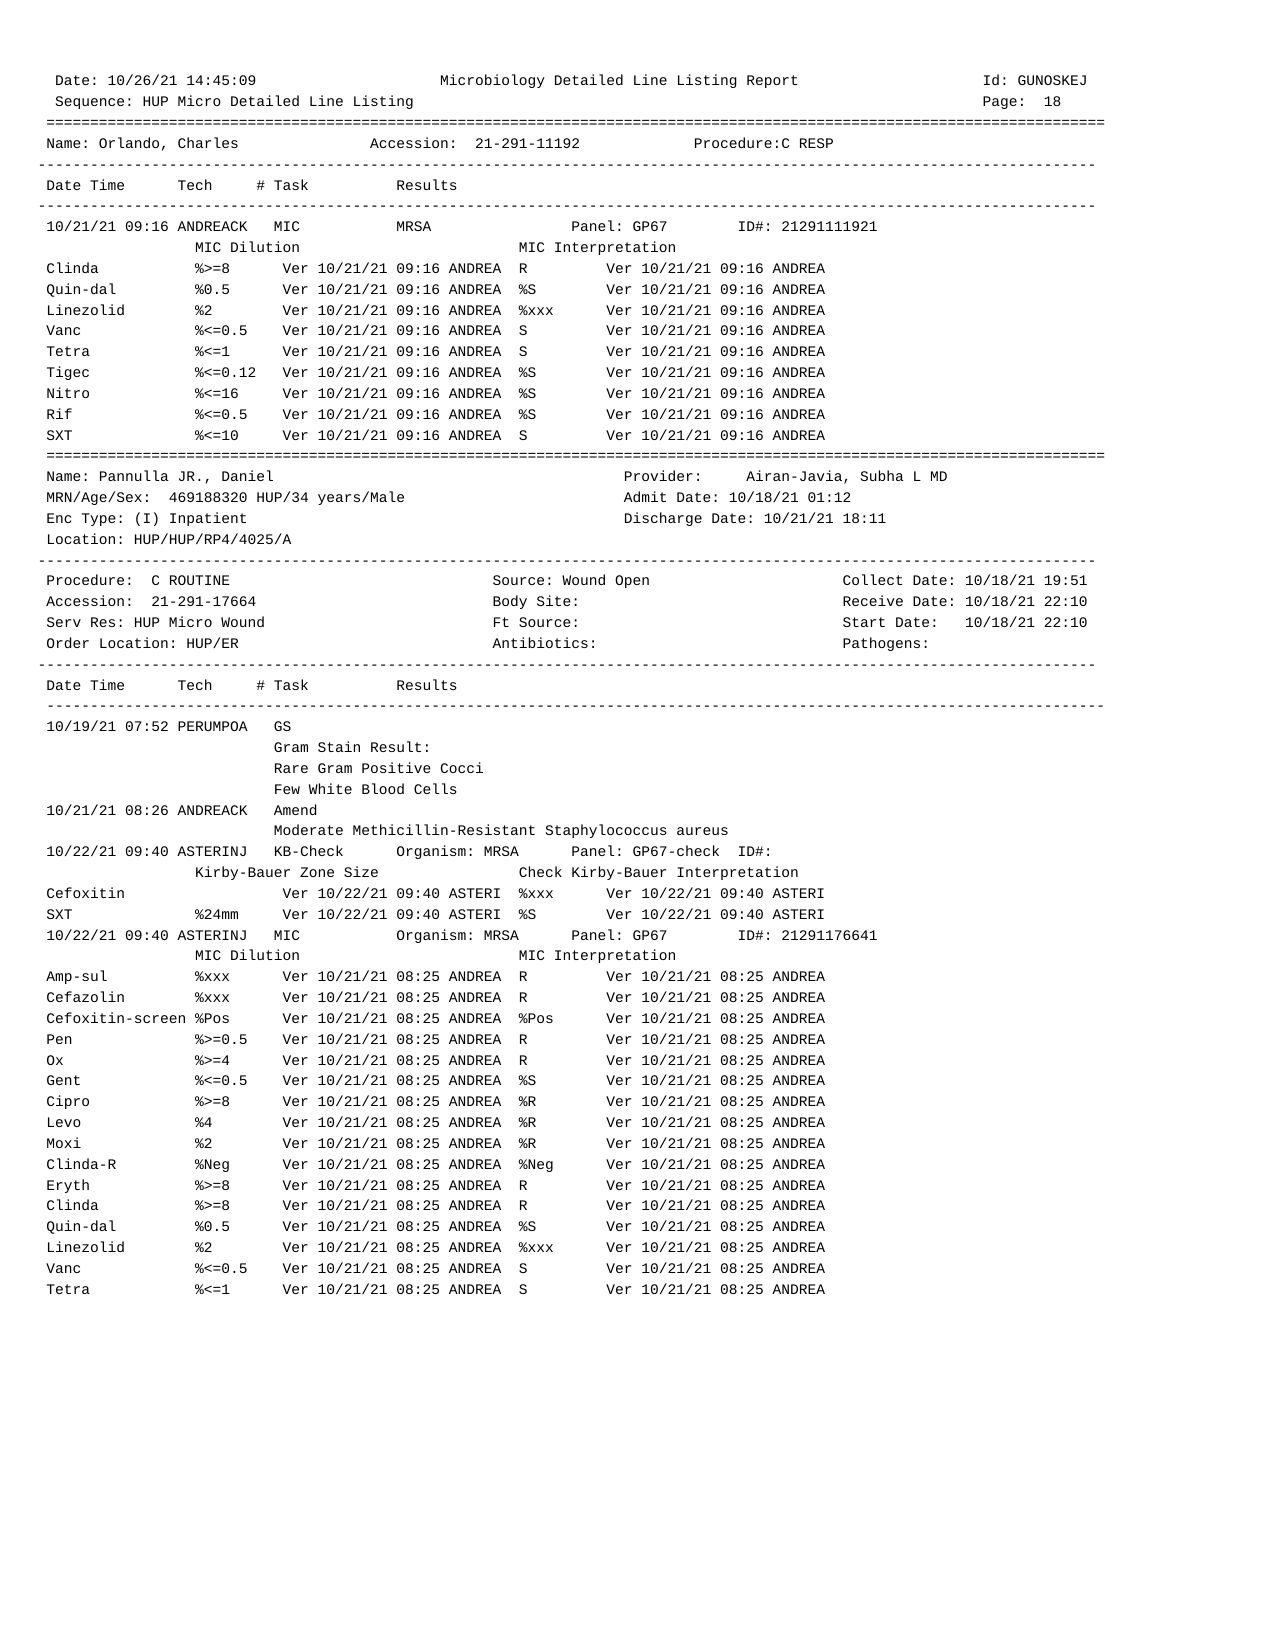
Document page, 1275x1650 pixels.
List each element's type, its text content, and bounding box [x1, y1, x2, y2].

text 10/21/21 09:16 ANDREACK MIC MRSA Panel: GP67 ID#: 21291111921 [37, 219, 1262, 236]
text Rif %<=0.5 Ver 10/21/21 09:16 ANDREA %S Ver 10/21/21 09:16 ANDREA [37, 407, 1262, 423]
text Name: Orlando, Charles Accession: 21-291-11192 Procedure:C RESP [37, 136, 1262, 153]
text Cefazolin %xxx Ver 10/21/21 08:25 ANDREA R Ver 10/21/21 08:25 ANDREA [37, 990, 1262, 1007]
text ========================================================================================================================= [37, 449, 1262, 465]
text ========================================================================================================================= [37, 115, 1262, 132]
text Tigec %<=0.12 Ver 10/21/21 09:16 ANDREA %S Ver 10/21/21 09:16 ANDREA [37, 365, 1262, 382]
text 10/21/21 08:26 ANDREACK Amend [37, 803, 1262, 819]
text Tetra %<=1 Ver 10/21/21 08:25 ANDREA S Ver 10/21/21 08:25 ANDREA [37, 1282, 1262, 1298]
text Eryth %>=8 Ver 10/21/21 08:25 ANDREA R Ver 10/21/21 08:25 ANDREA [37, 1178, 1262, 1194]
text Amp-sul %xxx Ver 10/21/21 08:25 ANDREA R Ver 10/21/21 08:25 ANDREA [37, 969, 1262, 986]
text SXT %<=10 Ver 10/21/21 09:16 ANDREA S Ver 10/21/21 09:16 ANDREA [37, 428, 1262, 444]
text Quin-dal %0.5 Ver 10/21/21 08:25 ANDREA %S Ver 10/21/21 08:25 ANDREA [37, 1219, 1262, 1236]
text Pen %>=0.5 Ver 10/21/21 08:25 ANDREA R Ver 10/21/21 08:25 ANDREA [37, 1032, 1262, 1048]
text Enc Type: (I) Inpatient Discharge Date: 10/21/21 18:11 [37, 511, 1262, 528]
text Gent %<=0.5 Ver 10/21/21 08:25 ANDREA %S Ver 10/21/21 08:25 ANDREA [37, 1074, 1262, 1090]
text Cefoxitin Ver 10/22/21 09:40 ASTERI %xxx Ver 10/22/21 09:40 ASTERI [37, 886, 1262, 903]
text Serv Res: HUP Micro Wound Ft Source: Start Date: 10/18/21 22:10 [37, 615, 1262, 632]
text Clinda-R %Neg Ver 10/21/21 08:25 ANDREA %Neg Ver 10/21/21 08:25 ANDREA [37, 1157, 1262, 1173]
text Clinda %>=8 Ver 10/21/21 08:25 ANDREA R Ver 10/21/21 08:25 ANDREA [37, 1199, 1262, 1215]
text Cefoxitin-screen %Pos Ver 10/21/21 08:25 ANDREA %Pos Ver 10/21/21 08:25 ANDREA [37, 1011, 1262, 1028]
text Kirby-Bauer Zone Size Check Kirby-Bauer Interpretation [37, 865, 1262, 882]
text MIC Dilution MIC Interpretation [37, 949, 1262, 965]
text 10/22/21 09:40 ASTERINJ KB-Check Organism: MRSA Panel: GP67-check ID#: [37, 844, 1262, 861]
text Date Time Tech # Task Results [37, 178, 1262, 194]
text 10/19/21 07:52 PERUMPOA GS [37, 719, 1262, 736]
text Date Time Tech # Task Results [37, 678, 1262, 694]
text Linezolid %2 Ver 10/21/21 09:16 ANDREA %xxx Ver 10/21/21 09:16 ANDREA [37, 303, 1262, 319]
text Name: Pannulla JR., Daniel Provider: Airan-Javia, Subha L MD [37, 469, 1262, 486]
text ------------------------------------------------------------------------------------------------------------------------- [37, 199, 1262, 215]
text Quin-dal %0.5 Ver 10/21/21 09:16 ANDREA %S Ver 10/21/21 09:16 ANDREA [37, 282, 1262, 298]
text Moderate Methicillin-Resistant Staphylococcus aureus [37, 824, 1262, 840]
text ------------------------------------------------------------------------------------------------------------------------- [37, 657, 1262, 673]
text Clinda %>=8 Ver 10/21/21 09:16 ANDREA R Ver 10/21/21 09:16 ANDREA [37, 261, 1262, 278]
text ------------------------------------------------------------------------------------------------------------------------- [37, 157, 1262, 173]
text Levo %4 Ver 10/21/21 08:25 ANDREA %R Ver 10/21/21 08:25 ANDREA [37, 1115, 1262, 1132]
text Procedure: C ROUTINE Source: Wound Open Collect Date: 10/18/21 19:51 [37, 574, 1262, 590]
text MRN/Age/Sex: 469188320 HUP/34 years/Male Admit Date: 10/18/21 01:12 [37, 490, 1262, 507]
text Linezolid %2 Ver 10/21/21 08:25 ANDREA %xxx Ver 10/21/21 08:25 ANDREA [37, 1240, 1262, 1257]
text Order Location: HUP/ER Antibiotics: Pathogens: [37, 636, 1262, 653]
text Few White Blood Cells [37, 782, 1262, 798]
text Vanc %<=0.5 Ver 10/21/21 08:25 ANDREA S Ver 10/21/21 08:25 ANDREA [37, 1261, 1262, 1278]
text SXT %24mm Ver 10/22/21 09:40 ASTERI %S Ver 10/22/21 09:40 ASTERI [37, 907, 1262, 923]
text Sequence: HUP Micro Detailed Line Listing Page: 18 [37, 94, 1262, 111]
text 10/22/21 09:40 ASTERINJ MIC Organism: MRSA Panel: GP67 ID#: 21291176641 [37, 928, 1262, 944]
text ------------------------------------------------------------------------------------------------------------------------- [37, 553, 1262, 569]
text Location: HUP/HUP/RP4/4025/A [37, 532, 1262, 548]
text Tetra %<=1 Ver 10/21/21 09:16 ANDREA S Ver 10/21/21 09:16 ANDREA [37, 344, 1262, 361]
text Ox %>=4 Ver 10/21/21 08:25 ANDREA R Ver 10/21/21 08:25 ANDREA [37, 1053, 1262, 1069]
text Moxi %2 Ver 10/21/21 08:25 ANDREA %R Ver 10/21/21 08:25 ANDREA [37, 1136, 1262, 1153]
text Rare Gram Positive Cocci [37, 761, 1262, 778]
text ------------------------------------------------------------------------------------------------------------------------- [37, 699, 1262, 715]
text Date: 10/26/21 14:45:09 Microbiology Detailed Line Listing Report Id: GUNOSKEJ [37, 74, 1262, 90]
text Accession: 21-291-17664 Body Site: Receive Date: 10/18/21 22:10 [37, 594, 1262, 611]
text Cipro %>=8 Ver 10/21/21 08:25 ANDREA %R Ver 10/21/21 08:25 ANDREA [37, 1094, 1262, 1111]
text Nitro %<=16 Ver 10/21/21 09:16 ANDREA %S Ver 10/21/21 09:16 ANDREA [37, 386, 1262, 403]
text Vanc %<=0.5 Ver 10/21/21 09:16 ANDREA S Ver 10/21/21 09:16 ANDREA [37, 324, 1262, 340]
text Gram Stain Result: [37, 740, 1262, 757]
text MIC Dilution MIC Interpretation [37, 240, 1262, 257]
